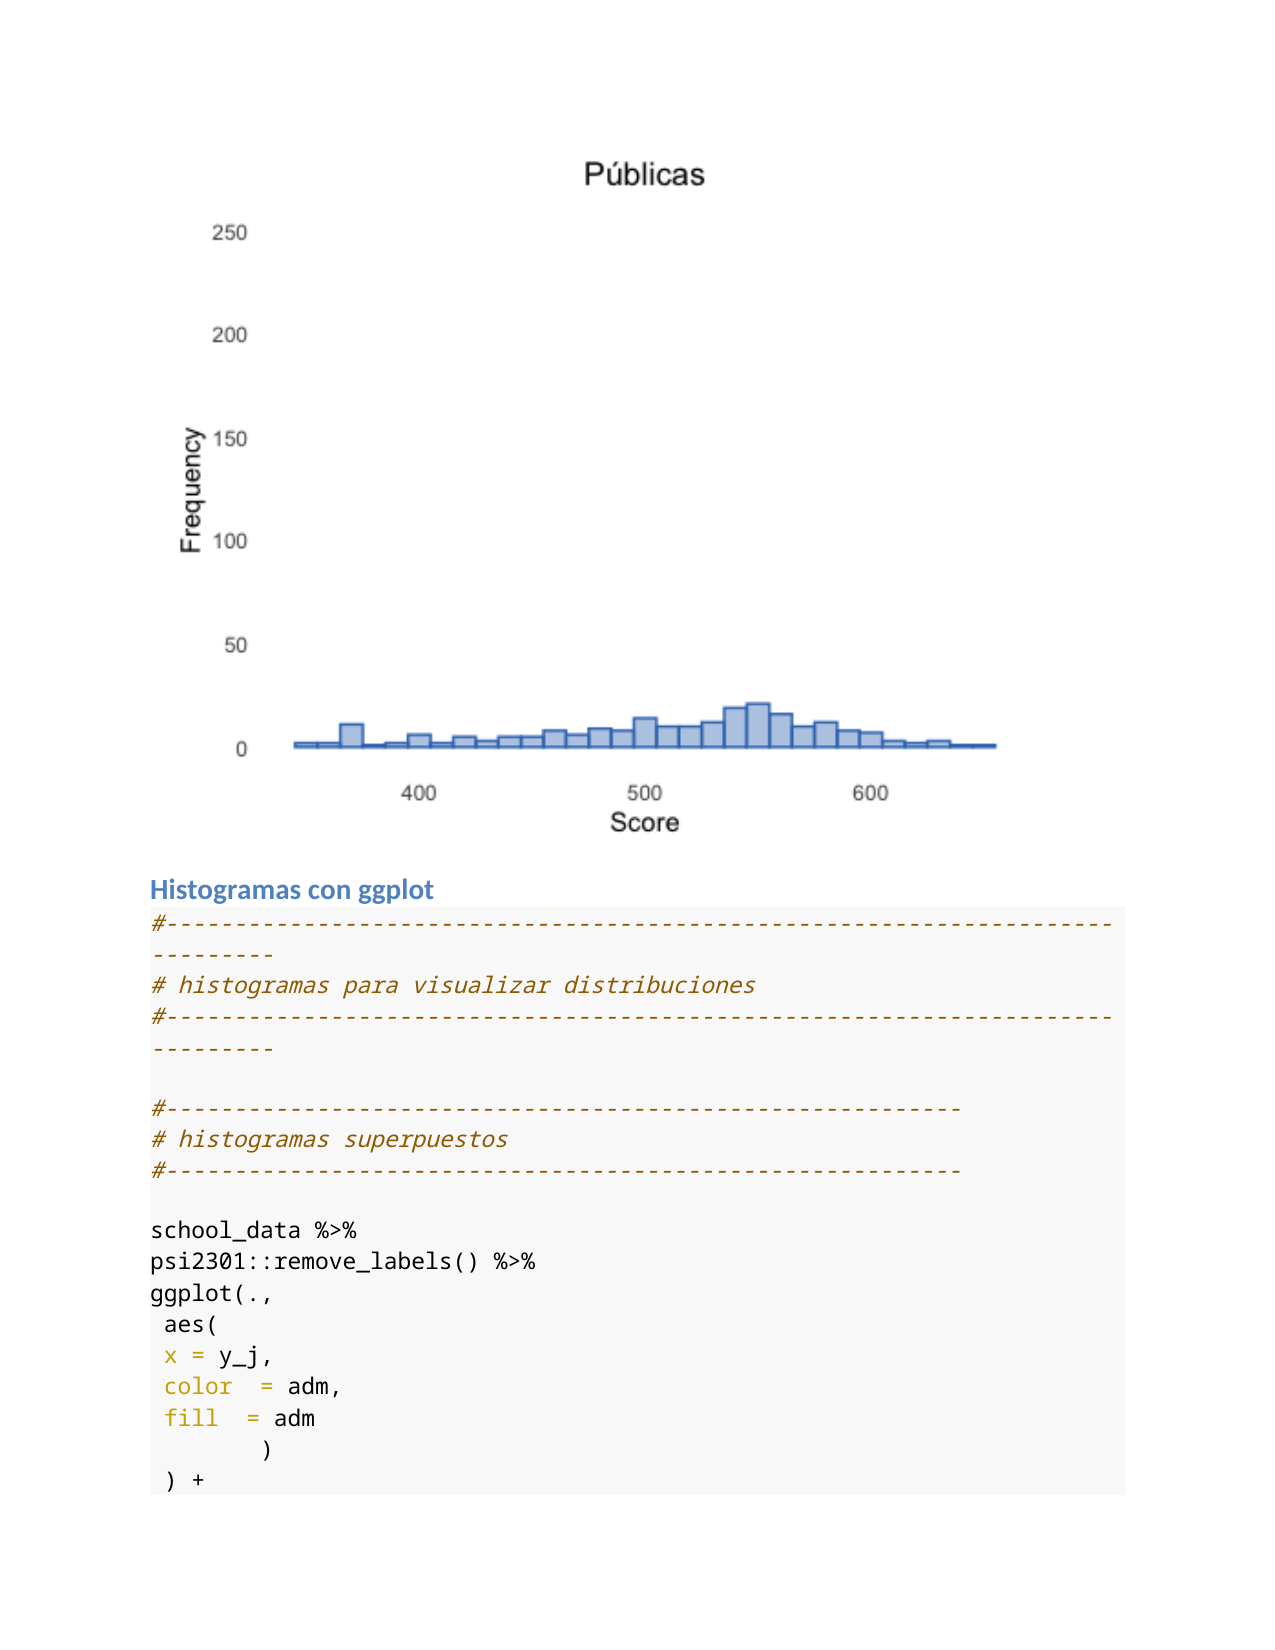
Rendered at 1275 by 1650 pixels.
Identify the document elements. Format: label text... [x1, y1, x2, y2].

subtitle Histogramas con ggplot [150, 871, 1125, 906]
picture [168, 150, 1044, 850]
